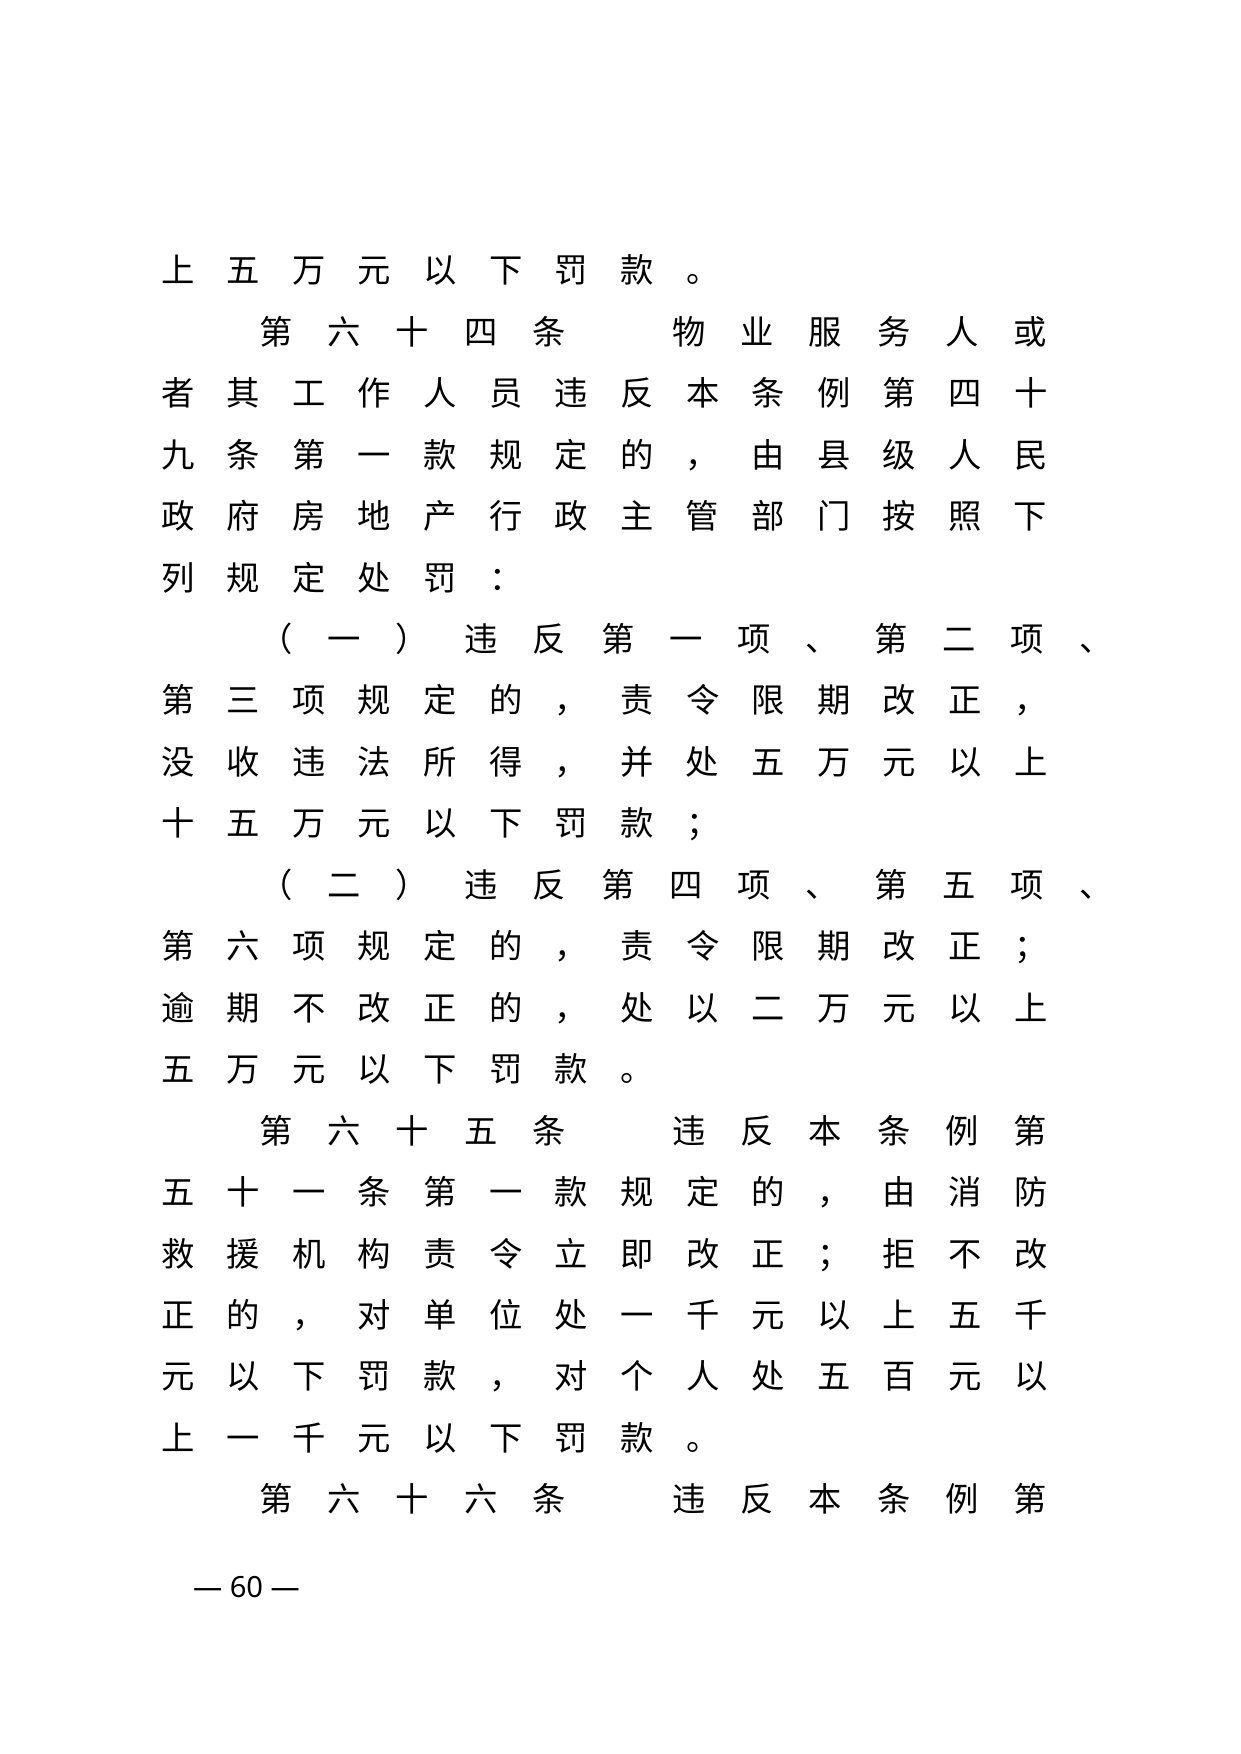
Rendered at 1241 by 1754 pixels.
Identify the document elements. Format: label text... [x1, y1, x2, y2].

text 第六十四条 物业服务人或者其工作人员违反本条例第四十九条第一款规定的，由县级人民政府房地产行政主管部门按照下列规定处罚： [161, 299, 1079, 606]
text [161, 237, 1079, 299]
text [161, 1467, 1079, 1528]
text （二）违反第四项、第五项、第六项规定的，责令限期改正；逾期不改正的，处以二万元以上五万元以下罚款。 [161, 852, 1079, 1098]
text （一）违反第一项、第二项、第三项规定的，责令限期改正，没收违法所得，并处五万元以上十五万元以下罚款； [161, 606, 1079, 852]
text 第六十五条 违反本条例第五十一条第一款规定的，由消防救援机构责令立即改正；拒不改正的，对单位处一千元以上五千元以下罚款，对个人处五百元以上一千元以下罚款。 [161, 1098, 1079, 1467]
